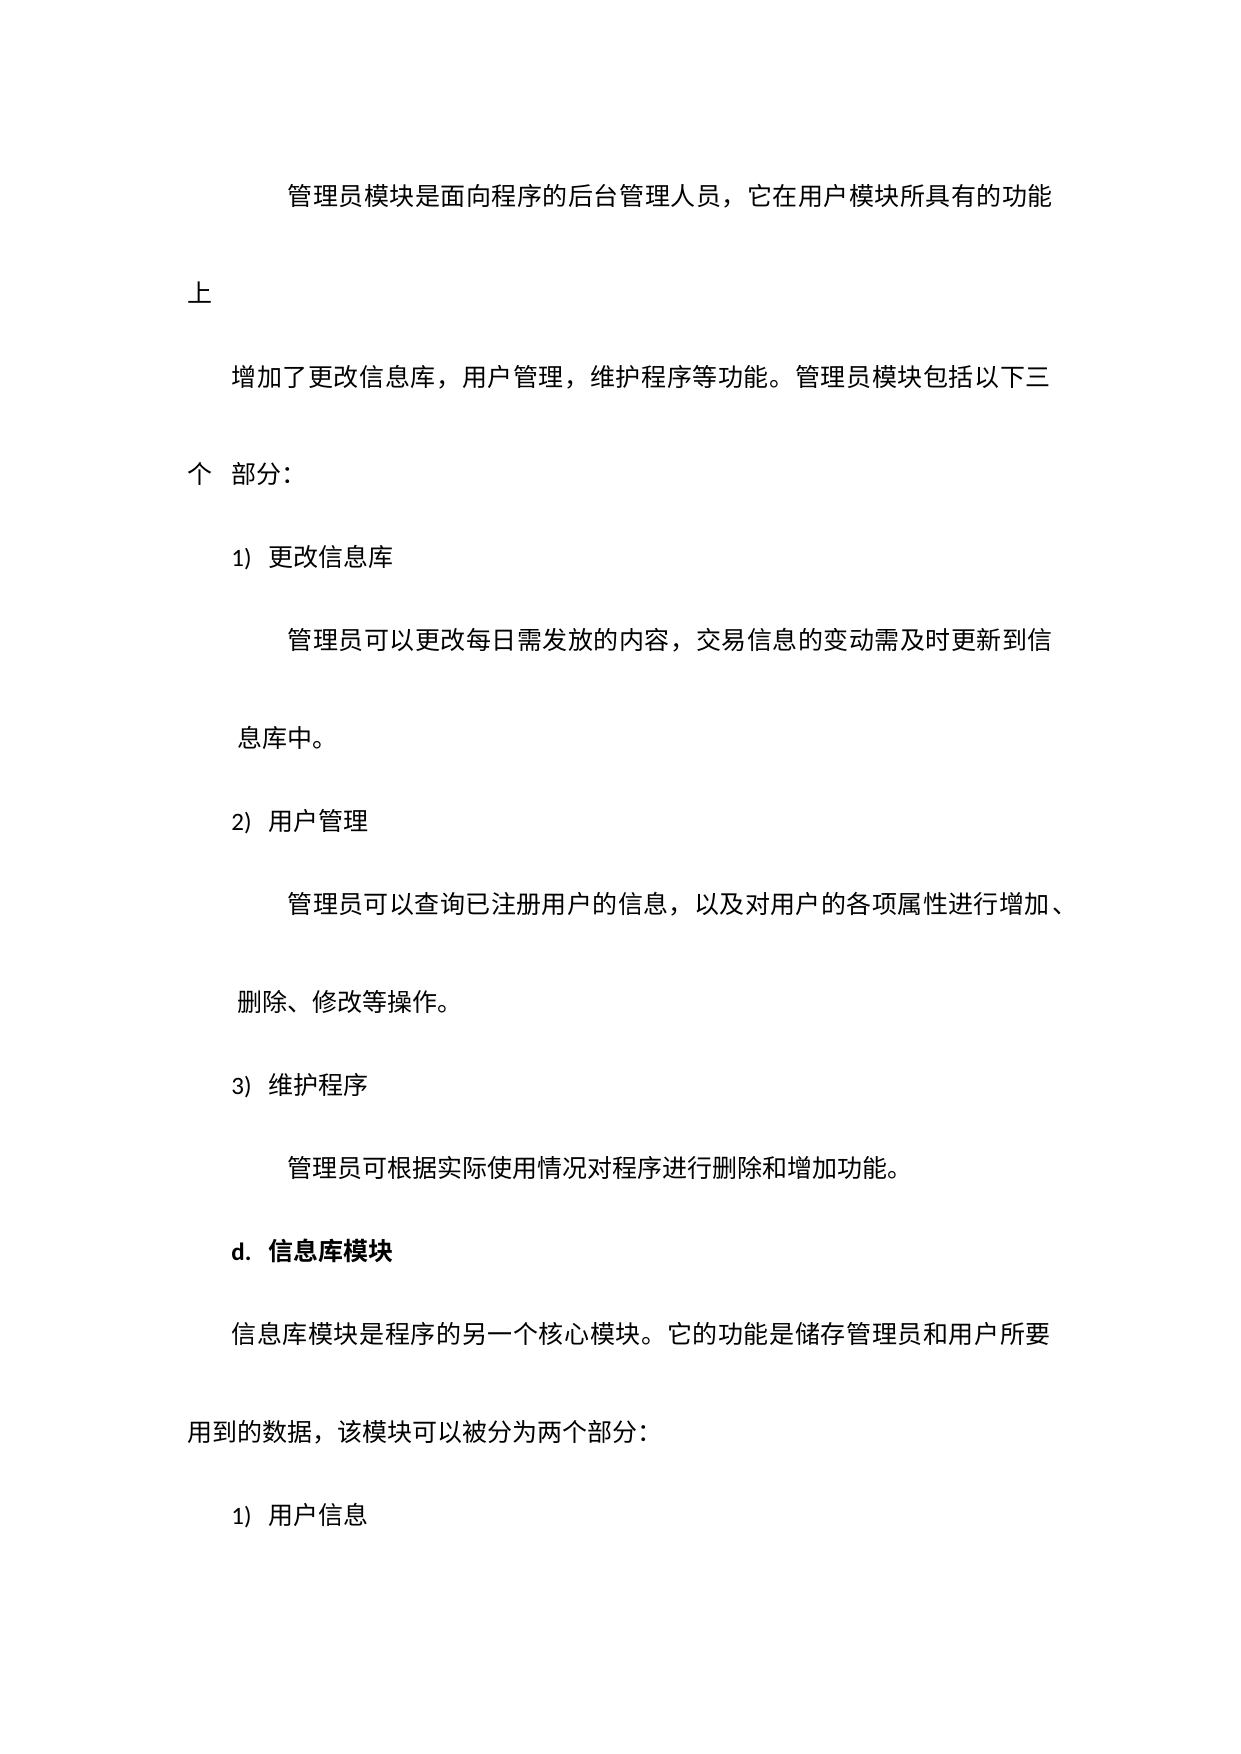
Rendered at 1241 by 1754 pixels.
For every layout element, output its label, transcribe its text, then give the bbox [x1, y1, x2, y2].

text 管理员模块是面向程序的后台管理人员，它在用户模块所具有的功能上 [187, 162, 1053, 324]
list 更改信息库 [231, 523, 1053, 588]
text 管理员可以更改每日需发放的内容，交易信息的变动需及时更新到信息库中。 [237, 606, 1053, 769]
text 信息库模块是程序的另一个核心模块。它的功能是储存管理员和用户所要用到的数据，该模块可以被分为两个部分： [187, 1300, 1053, 1463]
list 维护程序 [231, 1051, 1053, 1116]
list 用户信息 [231, 1481, 1053, 1546]
list 用户管理 [231, 787, 1053, 852]
text 管理员可以查询已注册用户的信息，以及对用户的各项属性进行增加、删除、修改等操作。 [237, 870, 1053, 1033]
list 信息库模块 [231, 1217, 1053, 1282]
text 增加了更改信息库，用户管理，维护程序等功能。管理员模块包括以下三个 部分： [187, 343, 1053, 505]
text 管理员可根据实际使用情况对程序进行删除和增加功能。 [187, 1134, 1053, 1199]
